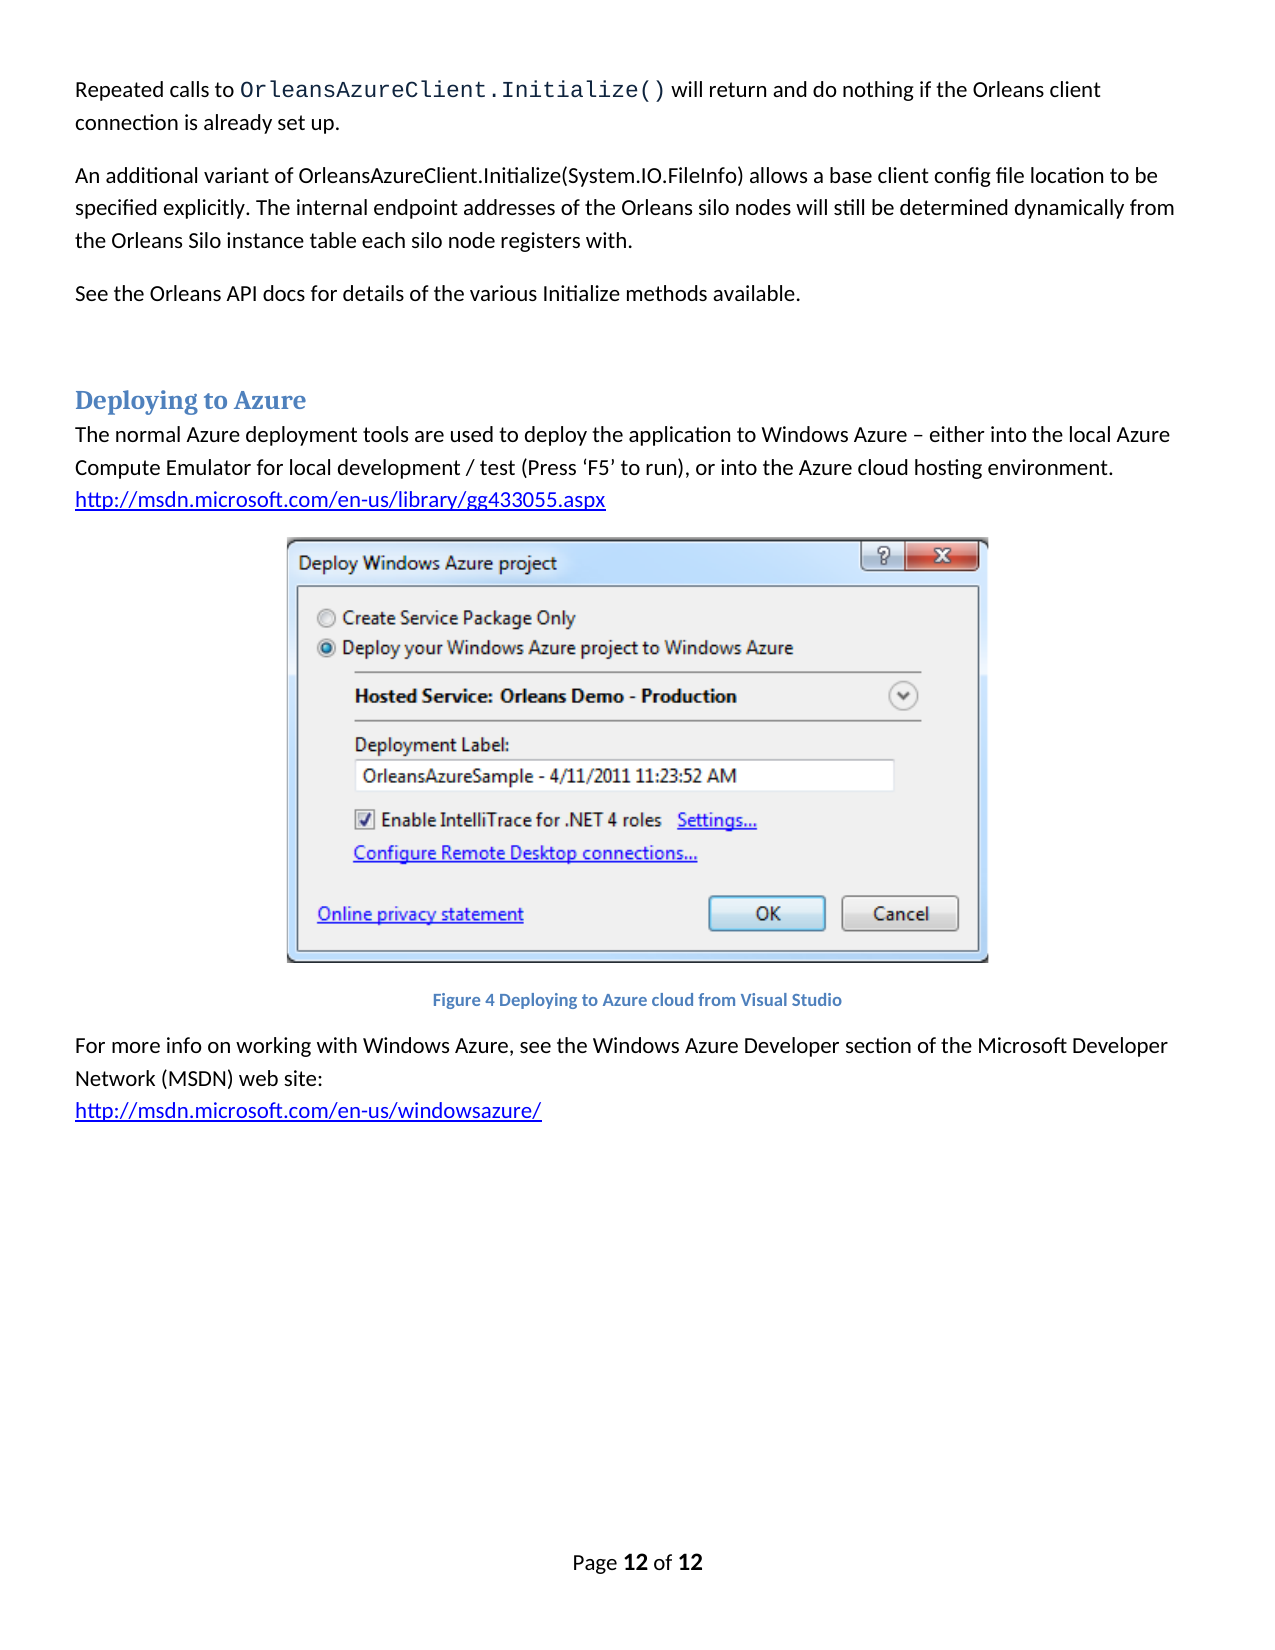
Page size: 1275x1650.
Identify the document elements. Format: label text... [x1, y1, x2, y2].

subtitle Deploying to Azure [75, 385, 1200, 416]
text See the Orleans API docs for details of the various Initialize methods available. [75, 279, 1200, 307]
text The normal Azure deployment tools are used to deploy the application to Windows Azure – either into the local Azure Compute Emulator for local development / test (Press ‘F5’ to run), or into the Azure cloud hosting environment. http://msdn.microsoft.com/en-us/library/gg433055.aspx [75, 421, 1200, 513]
picture [286, 537, 989, 963]
text Repeated calls to OrleansAzureClient.Initialize() will return and do nothing if the Orleans client connection is already set up. [75, 75, 1200, 136]
text Figure 4 Deploying to Azure cloud from Visual Studio [75, 988, 1200, 1011]
text For more info on working with Windows Azure, see the Windows Azure Developer section of the Microsoft Developer Network (MSDN) web site: http://msdn.microsoft.com/en-us/windowsazure/ [75, 1032, 1200, 1124]
text An additional variant of OrleansAzureClient.Initialize(System.IO.FileInfo) allows a base client config file location to be specified explicitly. The internal endpoint addresses of the Orleans silo nodes will still be determined dynamically from the Orleans Silo instance table each silo node registers with. [75, 161, 1200, 254]
